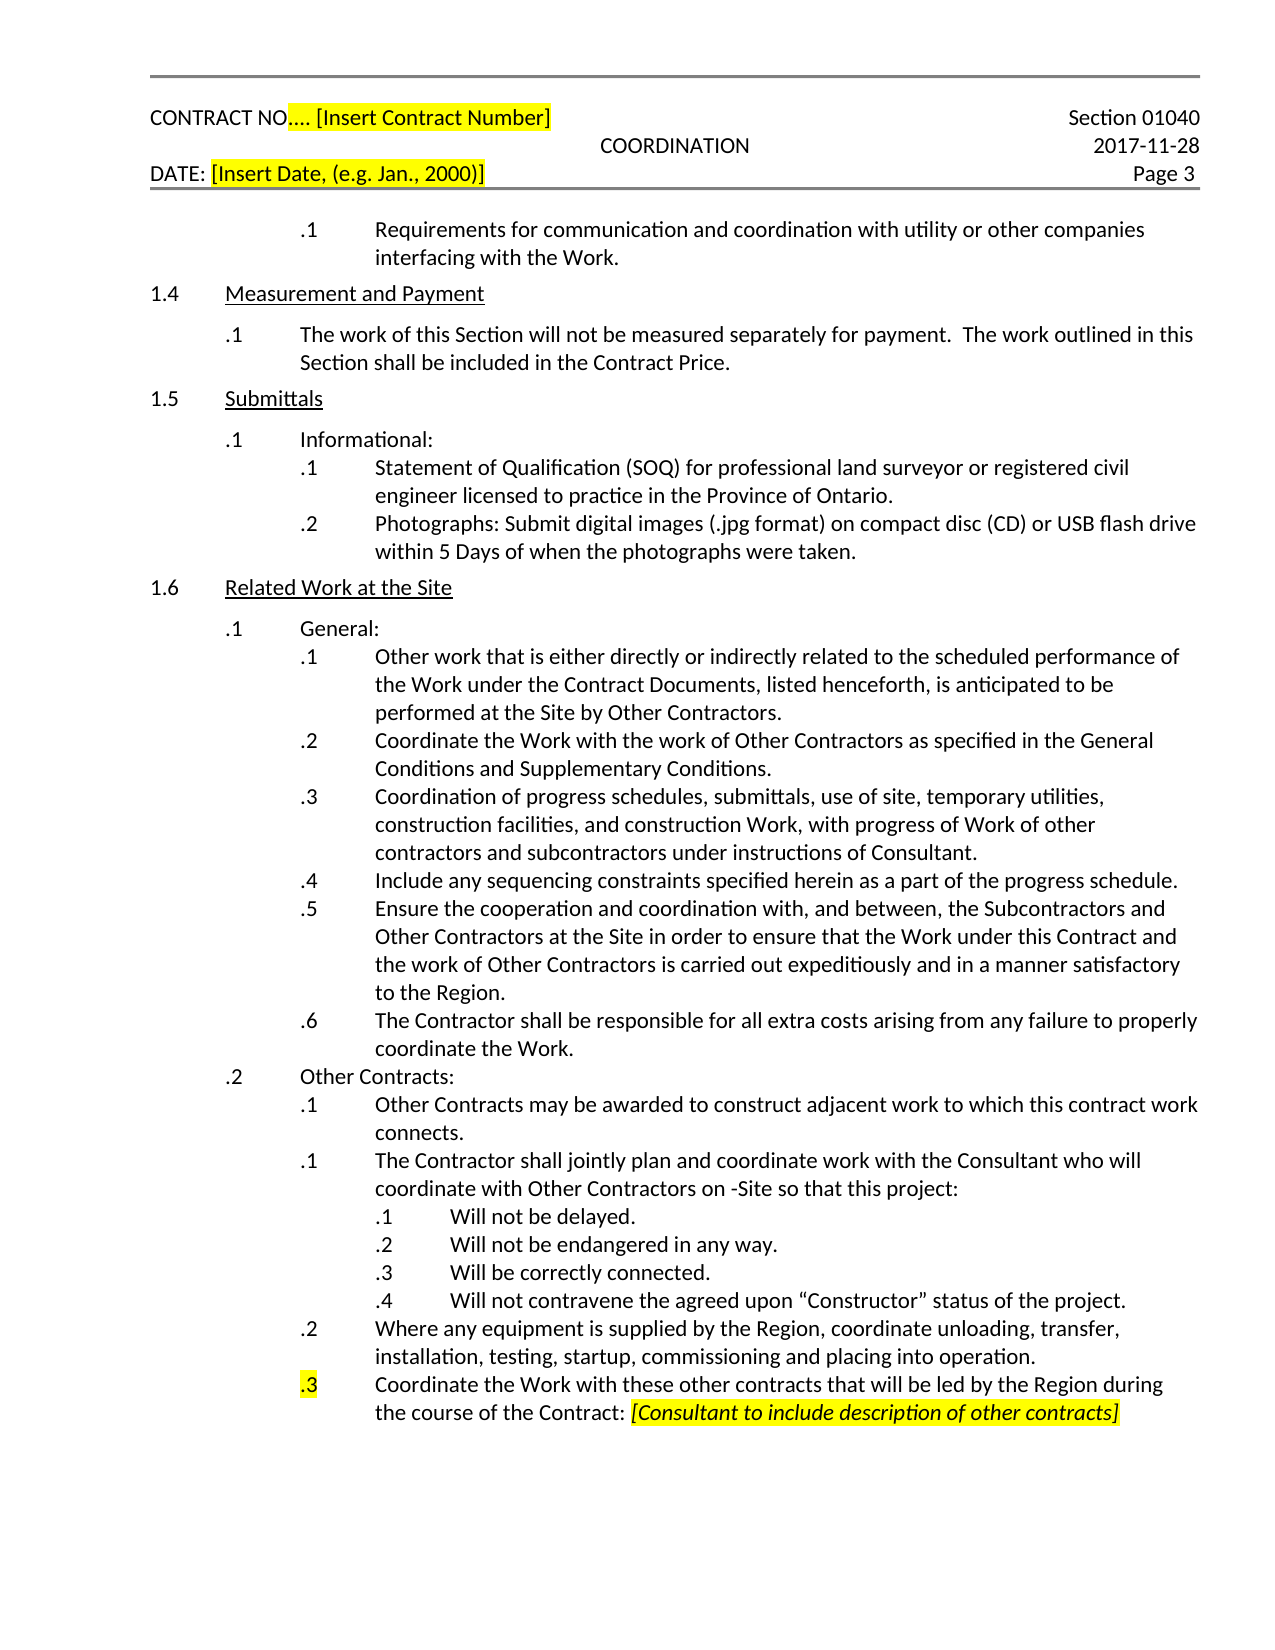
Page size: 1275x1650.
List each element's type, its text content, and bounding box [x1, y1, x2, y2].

subtitle Will not be endangered in any way. [375, 1230, 1200, 1258]
subtitle General: [225, 614, 1200, 642]
subtitle Submittals [150, 384, 1200, 412]
subtitle The work of this Section will not be measured separately for payment. The work outlined in this Section shall be included in the Contract Price. [225, 320, 1200, 376]
subtitle The Contractor shall jointly plan and coordinate work with the Consultant who will coordinate with Other Contractors on -Site so that this project: [300, 1146, 1200, 1202]
subtitle Related Work at the Site [150, 573, 1200, 601]
subtitle Statement of Qualification (SOQ) for professional land surveyor or registered civil engineer licensed to practice in the Province of Ontario. [300, 453, 1200, 509]
subtitle Informational: [225, 425, 1200, 453]
subtitle Coordinate the Work with the work of Other Contractors as specified in the General Conditions and Supplementary Conditions. [300, 726, 1200, 782]
subtitle Coordination of progress schedules, submittals, use of site, temporary utilities, construction facilities, and construction Work, with progress of Work of other contractors and subcontractors under instructions of Consultant. [300, 782, 1200, 866]
subtitle Other work that is either directly or indirectly related to the scheduled performance of the Work under the Contract Documents, listed henceforth, is anticipated to be performed at the Site by Other Contractors. [300, 642, 1200, 726]
subtitle The Contractor shall be responsible for all extra costs arising from any failure to properly coordinate the Work. [300, 1006, 1200, 1062]
subtitle Where any equipment is supplied by the Region, coordinate unloading, transfer, [300, 1314, 1200, 1342]
subtitle Requirements for communication and coordination with utility or other companies interfacing with the Work. [300, 215, 1200, 271]
subtitle Other Contracts: [225, 1062, 1200, 1090]
subtitle Coordinate the Work with these other contracts that will be led by the Region during the course of the Contract: [Consultant to include description of other contracts] [300, 1370, 1200, 1426]
subtitle Will not contravene the agreed upon “Constructor” status of the project. [375, 1286, 1200, 1314]
subtitle Measurement and Payment [150, 279, 1200, 307]
subtitle Other Contracts may be awarded to construct adjacent work to which this contract work connects. [300, 1090, 1200, 1146]
subtitle installation, testing, startup, commissioning and placing into operation. [375, 1342, 1200, 1370]
subtitle Photographs: Submit digital images (.jpg format) on compact disc (CD) or USB flash drive within 5 Days of when the photographs were taken. [300, 509, 1200, 565]
subtitle Will not be delayed. [375, 1202, 1200, 1230]
subtitle Will be correctly connected. [375, 1258, 1200, 1286]
subtitle Ensure the cooperation and coordination with, and between, the Subcontractors and Other Contractors at the Site in order to ensure that the Work under this Contract and the work of Other Contractors is carried out expeditiously and in a manner satisfactory to the Region. [300, 894, 1200, 1006]
subtitle Include any sequencing constraints specified herein as a part of the progress schedule. [300, 866, 1200, 894]
